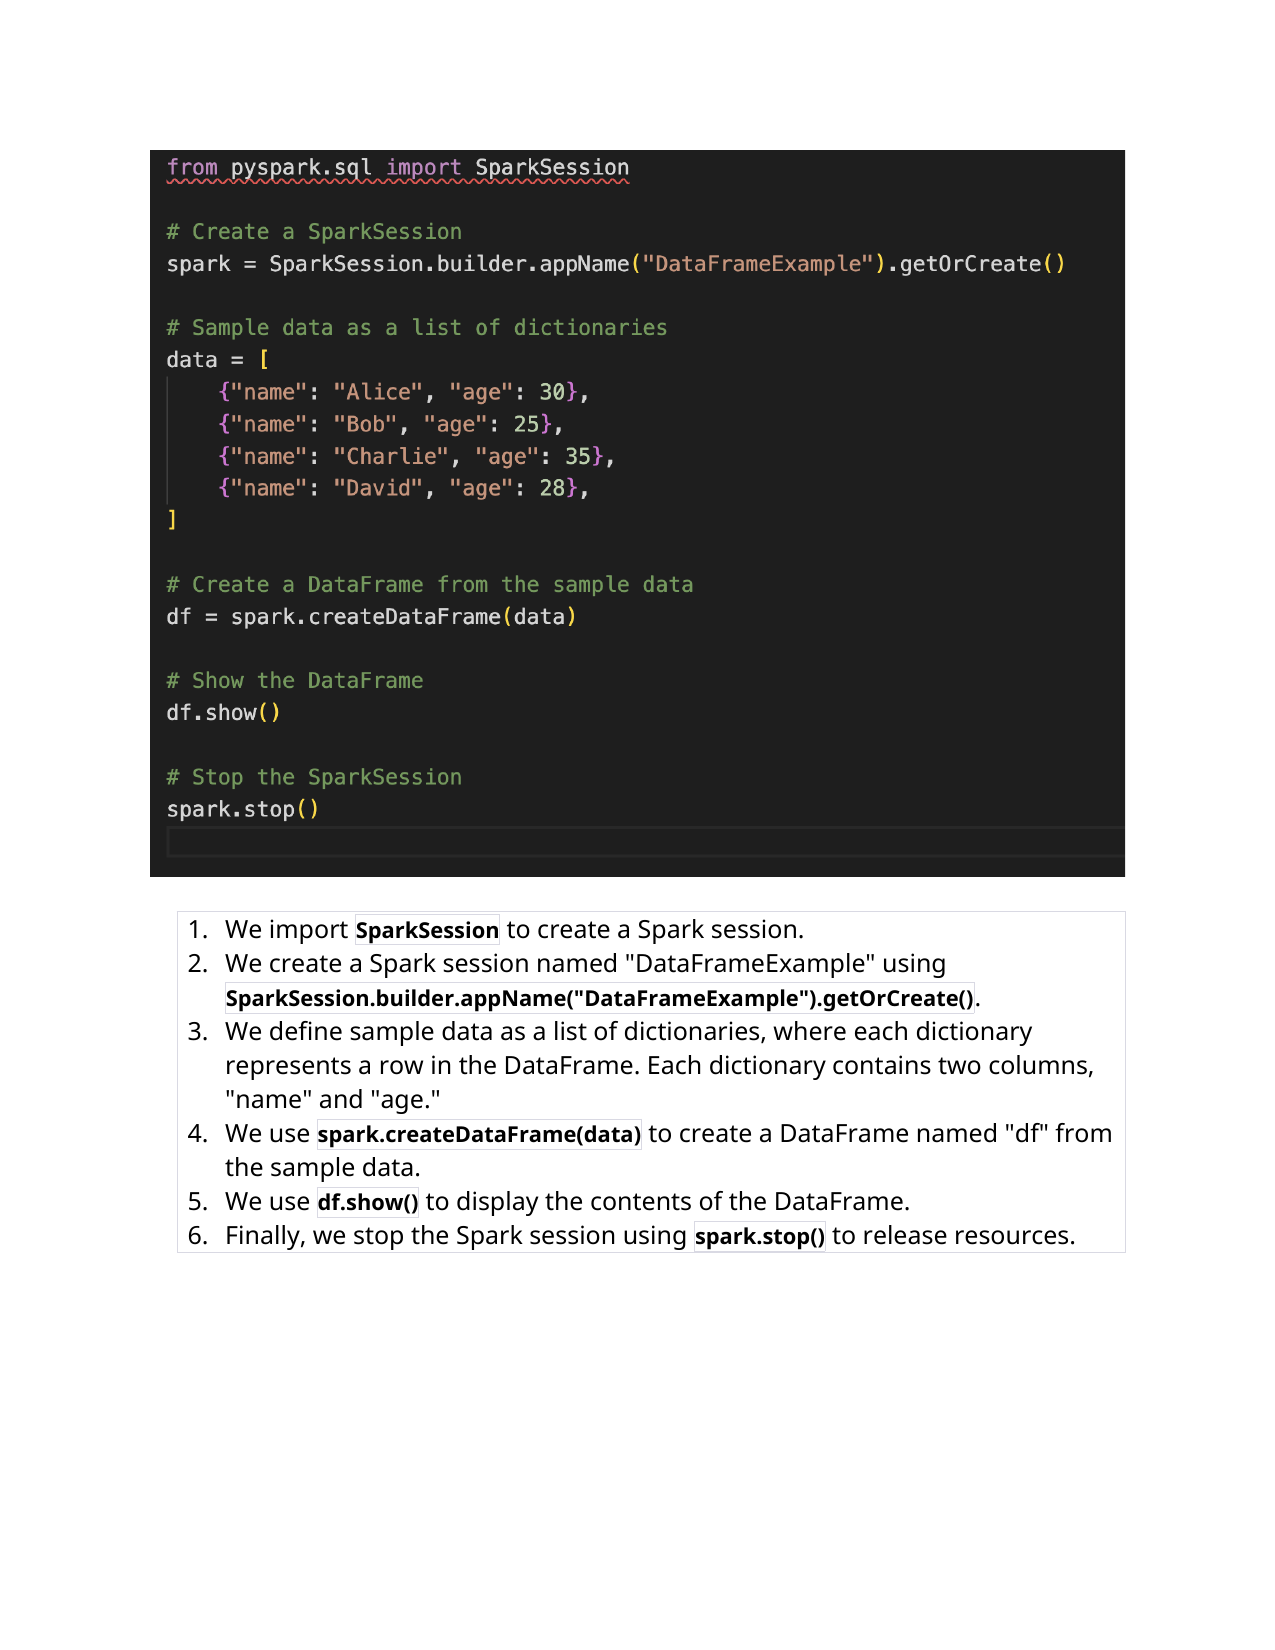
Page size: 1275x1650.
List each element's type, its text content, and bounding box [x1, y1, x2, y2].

list We define sample data as a list of dictionaries, where each dictionary represents a row in the DataFrame. Each dictionary contains two columns, "name" and "age." [178, 1013, 1125, 1115]
list Finally, we stop the Spark session using spark.stop() to release resources. [178, 1217, 1125, 1252]
list We import SparkSession to create a Spark session. [178, 912, 1125, 945]
list We use spark.createDataFrame(data) to create a DataFrame named "df" from the sample data. [178, 1115, 1125, 1183]
list We use df.show() to display the contents of the DataFrame. [178, 1183, 1125, 1217]
picture [150, 150, 1125, 877]
list We create a Spark session named "DataFrameExample" using SparkSession.builder.appName("DataFrameExample").getOrCreate(). [178, 945, 1125, 1013]
